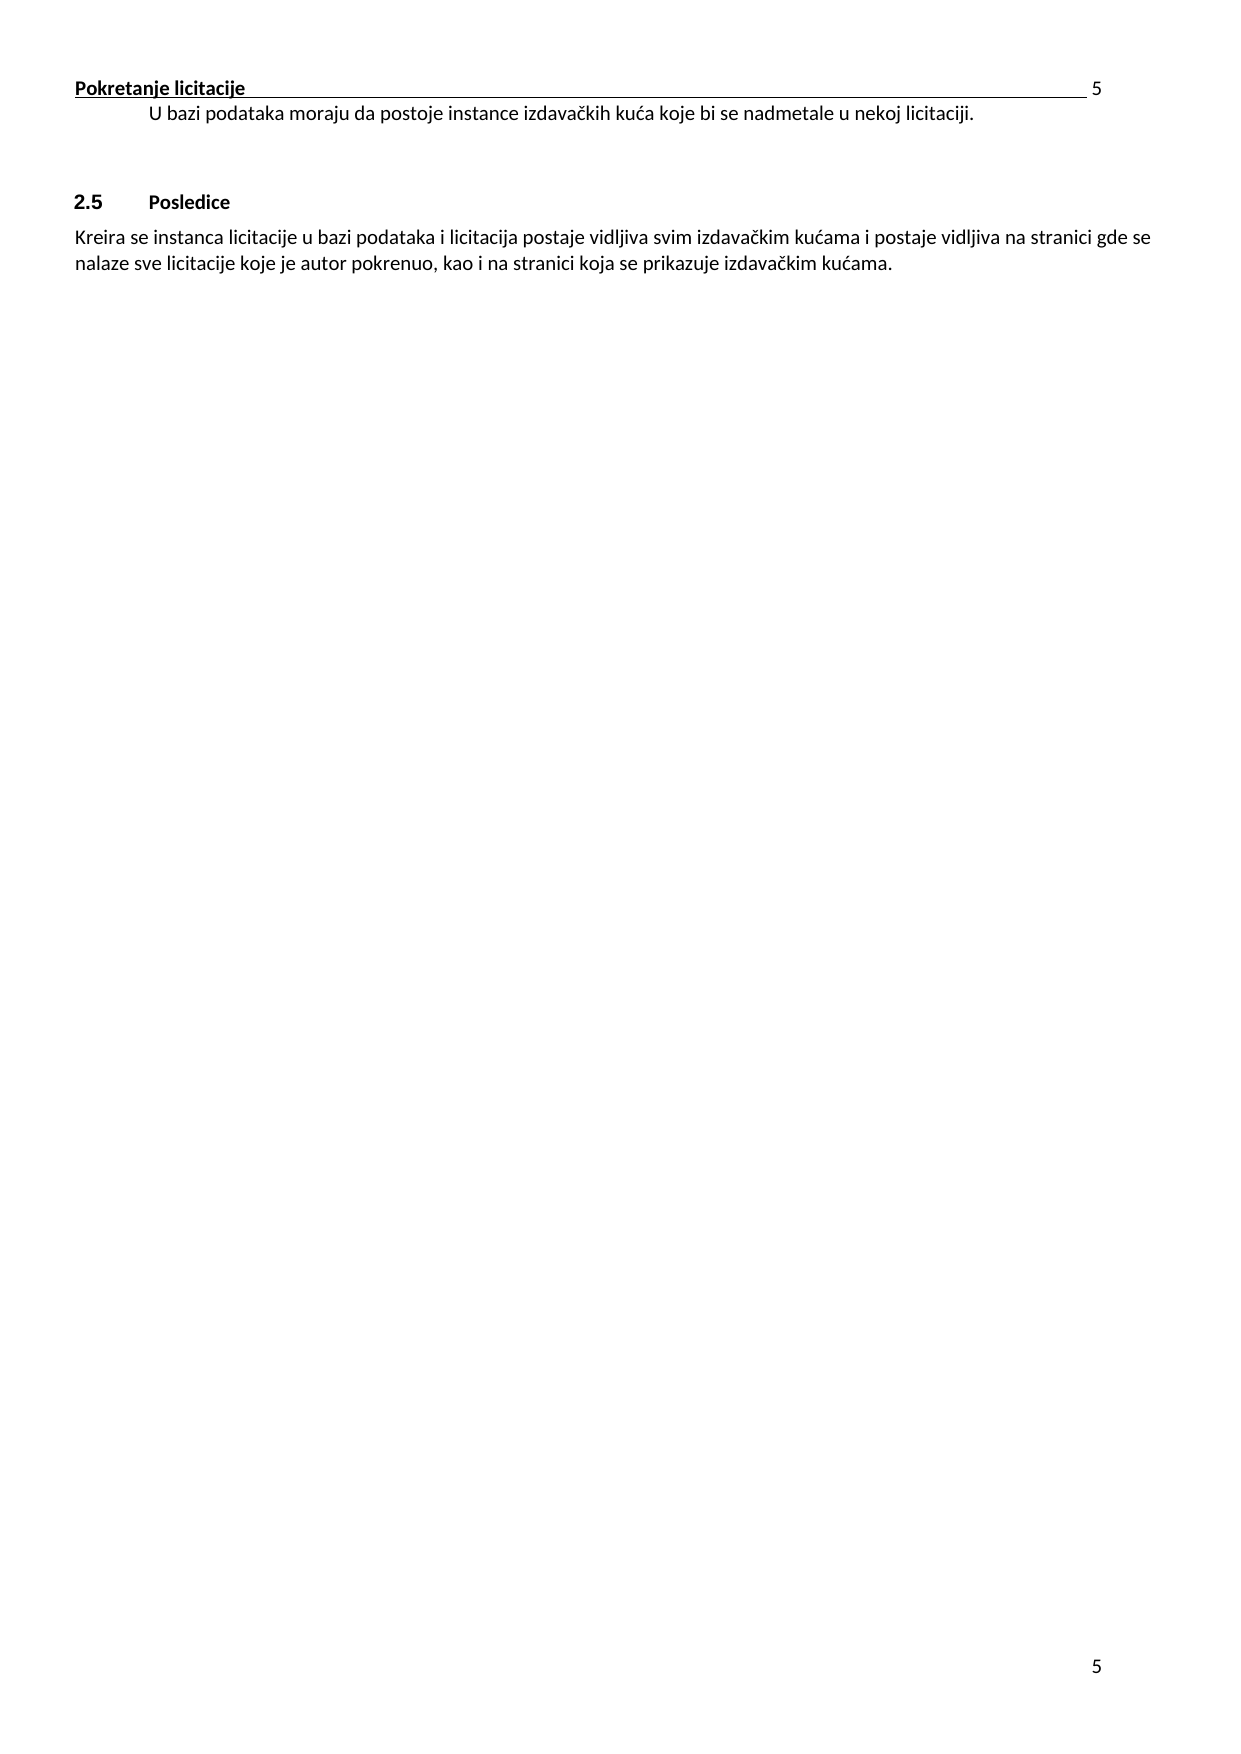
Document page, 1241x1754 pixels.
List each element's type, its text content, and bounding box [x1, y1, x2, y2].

text U bazi podataka moraju da postoje instance izdavačkih kuća koje bi se nadmetale u nekoj licitaciji. [75, 100, 1165, 126]
text Kreira se instanca licitacije u bazi podataka i licitacija postaje vidljiva svim izdavačkim kućama i postaje vidljiva na stranici gde se nalaze sve licitacije koje je autor pokrenuo, kao i na stranici koja se prikazuje izdavačkim kućama. [75, 224, 1165, 276]
subtitle Posledice [73, 189, 1165, 214]
